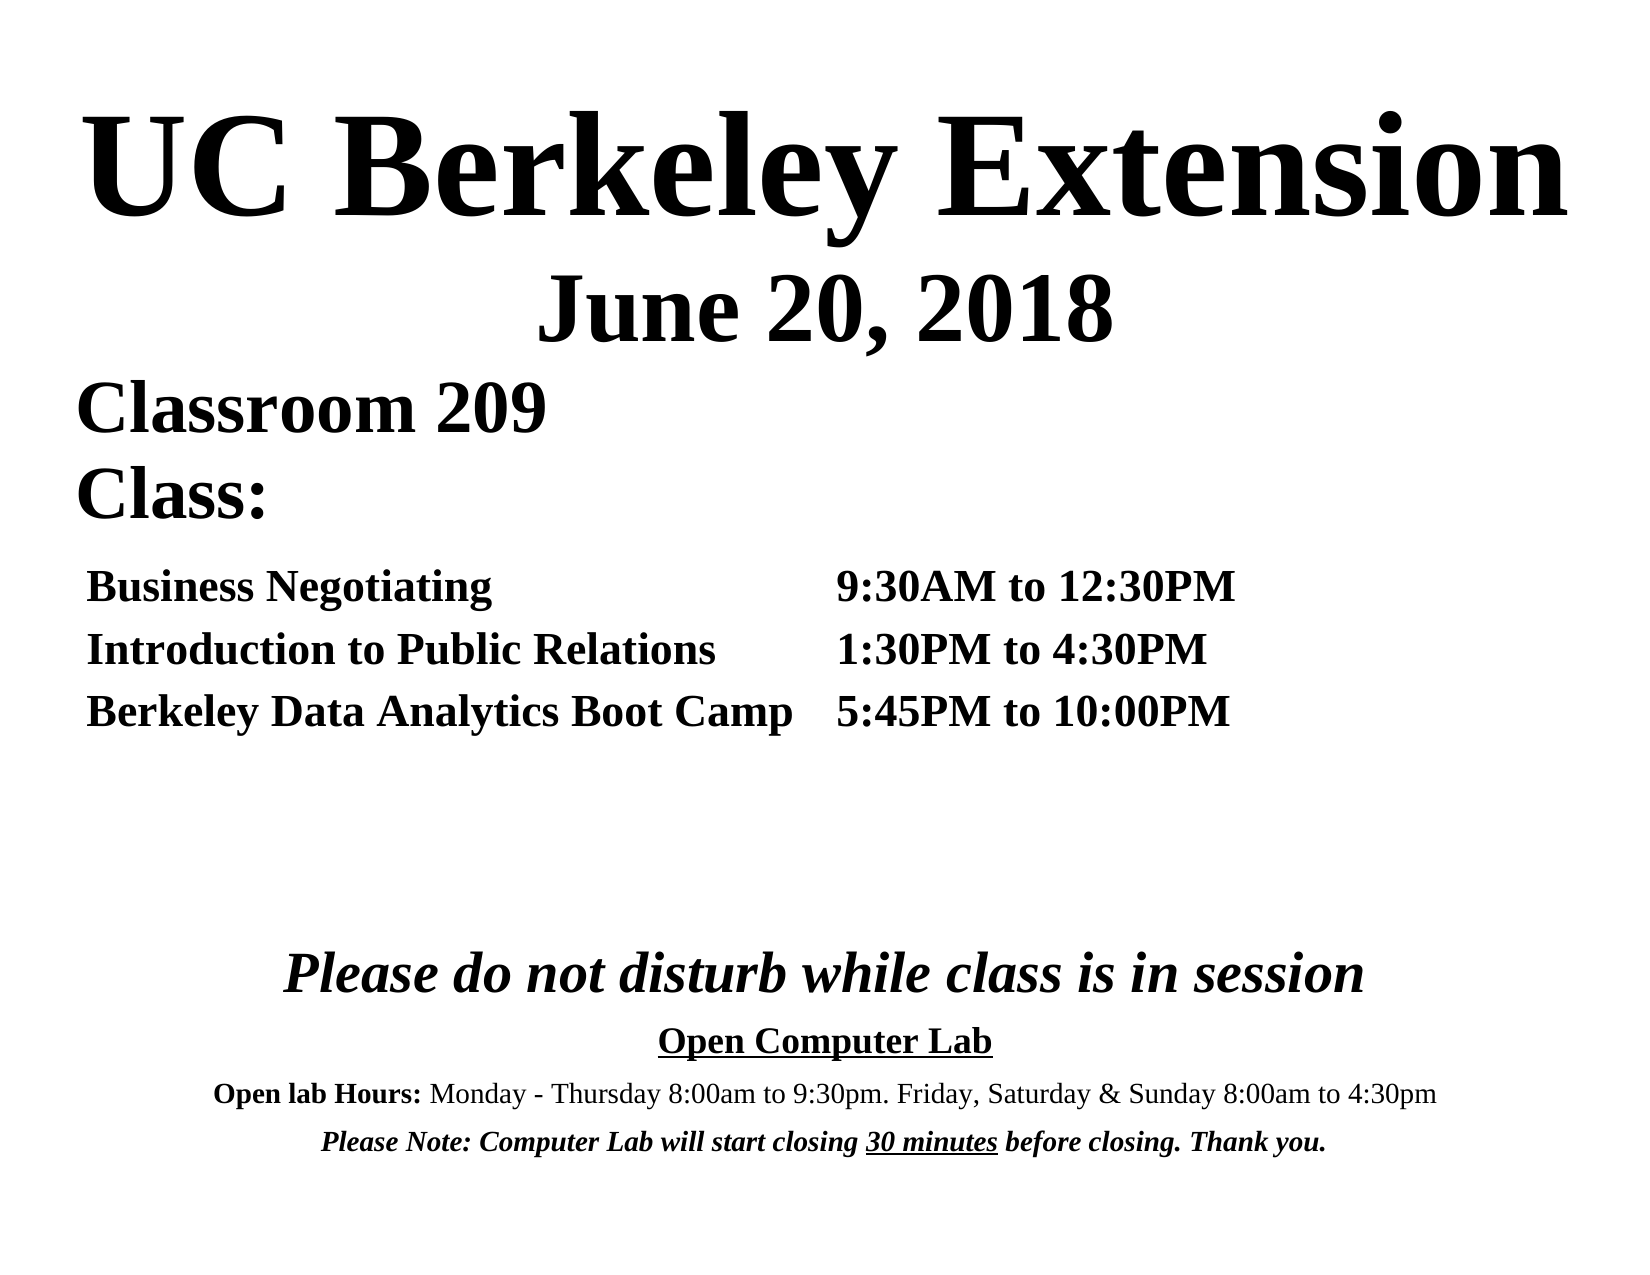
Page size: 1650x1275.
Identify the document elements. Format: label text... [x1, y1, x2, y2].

table_header 9:30AM to 12:30PM [825, 559, 1575, 621]
text Class: [75, 449, 1575, 559]
table_cell Introduction to Public Relations [75, 621, 825, 683]
text June 20, 2018 [75, 247, 1575, 362]
text Classroom 209 [75, 362, 1575, 449]
table_cell 5:45PM to 10:00PM [825, 684, 1575, 746]
table_cell 1:30PM to 4:30PM [825, 621, 1575, 683]
table_header Business Negotiating [75, 559, 825, 621]
text Please do not disturb while class is in session Open Computer Lab Open lab Hours: Monday - Thursday 8:00am to 9:30pm. Friday, Saturday & Sunday 8:00am to 4:30pm Please Note: Computer Lab will start closing 30 minutes before closing. Thank you. [75, 746, 1575, 1158]
text UC Berkeley Extension [75, 75, 1575, 247]
table_cell Berkeley Data Analytics Boot Camp [75, 684, 825, 746]
